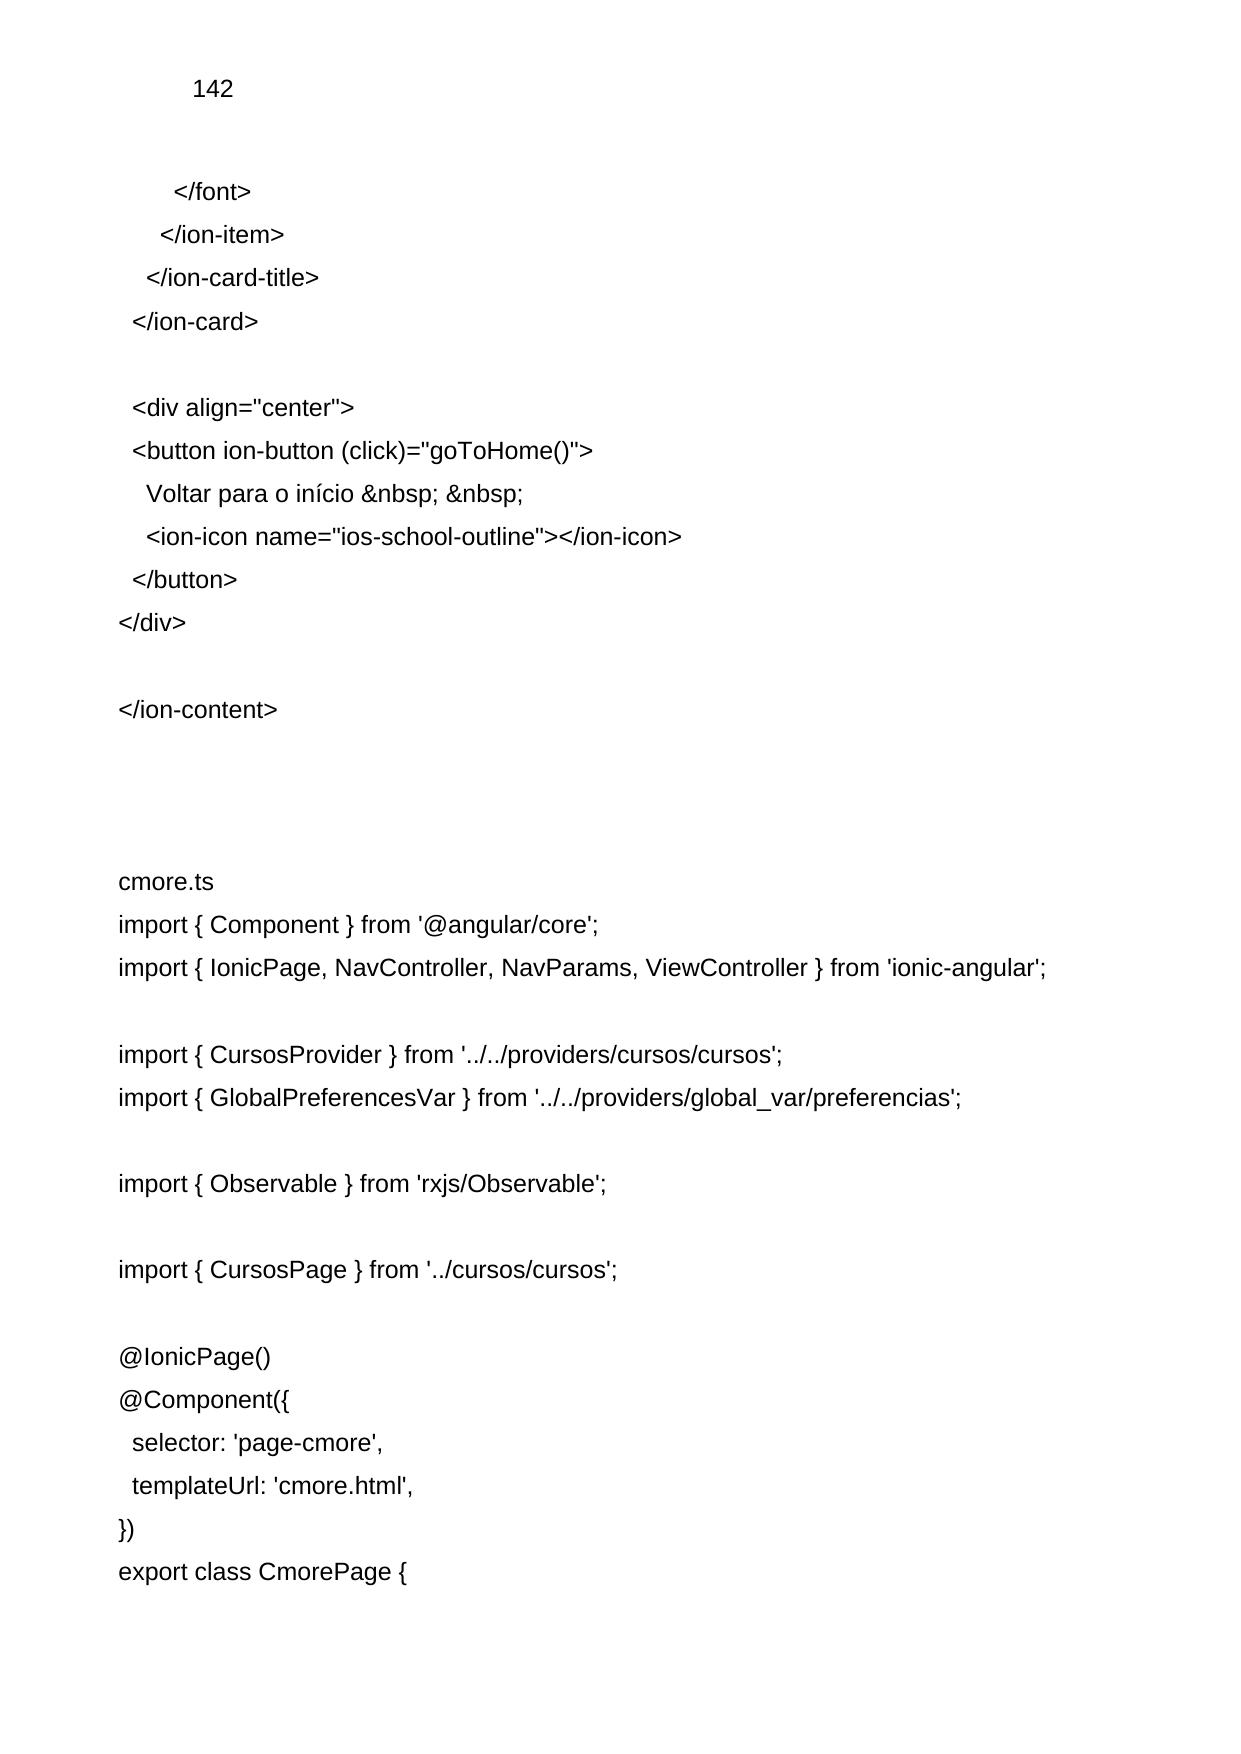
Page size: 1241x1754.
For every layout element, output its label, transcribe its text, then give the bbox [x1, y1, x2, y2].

text </ion-card> [118, 307, 1063, 335]
text </button> [118, 565, 1063, 594]
text </ion-card-title> [118, 263, 1063, 292]
text </font> [118, 177, 1063, 206]
text @IonicPage() [118, 1342, 1063, 1370]
text import { Observable } from 'rxjs/Observable'; [118, 1169, 1063, 1198]
text <div align="center"> [118, 393, 1063, 422]
text <ion-icon name="ios-school-outline"></ion-icon> [118, 522, 1063, 551]
text selector: 'page-cmore', [118, 1428, 1063, 1457]
text import { Component } from '@angular/core'; [118, 910, 1063, 939]
text </ion-content> [118, 695, 1063, 723]
text import { GlobalPreferencesVar } from '../../providers/global_var/preferencias'; [118, 1083, 1063, 1112]
text cmore.ts [118, 867, 1063, 896]
text <button ion-button (click)="goToHome()"> [118, 436, 1063, 465]
text import { CursosProvider } from '../../providers/cursos/cursos'; [118, 1040, 1063, 1068]
text import { CursosPage } from '../cursos/cursos'; [118, 1255, 1063, 1284]
text @Component({ [118, 1385, 1063, 1413]
text }) [118, 1514, 1063, 1543]
text import { IonicPage, NavController, NavParams, ViewController } from 'ionic-angular'; [118, 953, 1063, 982]
text </ion-item> [118, 220, 1063, 249]
text </div> [118, 608, 1063, 637]
text Voltar para o início &nbsp; &nbsp; [118, 479, 1063, 508]
text templateUrl: 'cmore.html', [118, 1471, 1063, 1500]
text export class CmorePage { [118, 1557, 1063, 1586]
